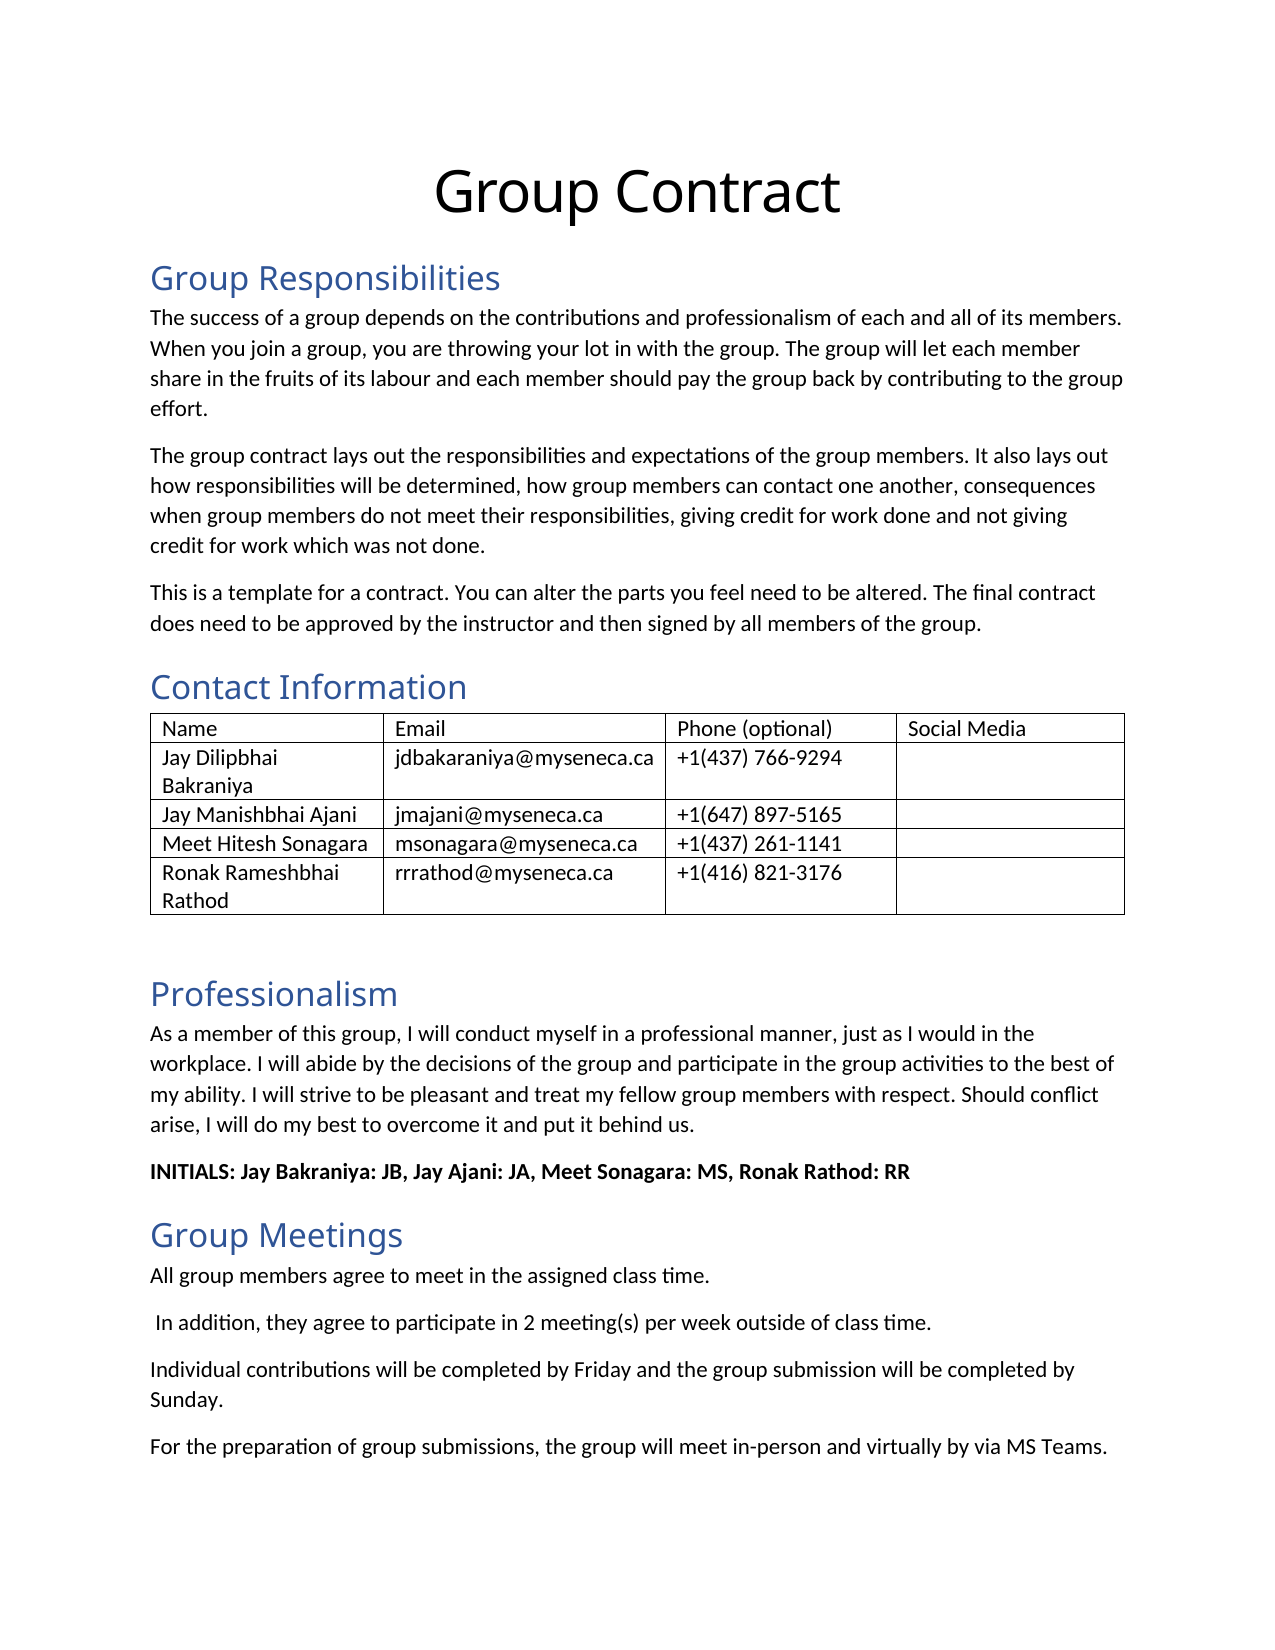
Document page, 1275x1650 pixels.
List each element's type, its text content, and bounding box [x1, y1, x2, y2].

table_cell rrrathod@myseneca.ca [384, 858, 665, 914]
table_cell Ronak Rameshbhai Rathod [151, 858, 383, 914]
table_cell [897, 800, 1124, 828]
table_cell jmajani@myseneca.ca [384, 800, 665, 828]
text Individual contributions will be completed by Friday and the group submission will be completed by Sunday. [150, 1355, 1125, 1413]
table_cell +1(416) 821-3176 [666, 858, 896, 914]
table_header Phone (optional) [666, 714, 896, 742]
table_cell +1(647) 897-5165 [666, 800, 896, 828]
table_cell [897, 829, 1124, 857]
table_cell +1(437) 766-9294 [666, 743, 896, 799]
text This is a template for a contract. You can alter the parts you feel need to be altered. The final contract does need to be approved by the instructor and then signed by all members of the group. [150, 578, 1125, 637]
subtitle Group Responsibilities [150, 254, 1125, 300]
table_header Name [151, 714, 383, 742]
title Group Contract [150, 150, 1125, 229]
subtitle Contact Information [150, 664, 1125, 709]
table_cell Jay Dilipbhai Bakraniya [151, 743, 383, 799]
text In addition, they agree to participate in 2 meeting(s) per week outside of class time. [150, 1308, 1125, 1336]
text The group contract lays out the responsibilities and expectations of the group members. It also lays out how responsibilities will be determined, how group members can contact one another, consequences when group members do not meet their responsibilities, giving credit for work done and not giving credit for work which was not done. [150, 441, 1125, 559]
table_cell jdbakaraniya@myseneca.ca [384, 743, 665, 799]
table_cell Jay Manishbhai Ajani [151, 800, 383, 828]
table_cell [897, 858, 1124, 914]
table_header Social Media [897, 714, 1124, 742]
table_cell Meet Hitesh Sonagara [151, 829, 383, 857]
table_cell [897, 743, 1124, 799]
table_cell msonagara@myseneca.ca [384, 829, 665, 857]
table_cell +1(437) 261-1141 [666, 829, 896, 857]
table_header Email [384, 714, 665, 742]
subtitle Professionalism [150, 970, 1125, 1016]
text All group members agree to meet in the assigned class time. [150, 1261, 1125, 1289]
text The success of a group depends on the contributions and professionalism of each and all of its members. When you join a group, you are throwing your lot in with the group. The group will let each member share in the fruits of its labour and each member should pay the group back by contributing to the group effort. [150, 303, 1125, 422]
text INITIALS: Jay Bakraniya: JB, Jay Ajani: JA, Meet Sonagara: MS, Ronak Rathod: RR [150, 1157, 1125, 1185]
text For the preparation of group submissions, the group will meet in-person and virtually by via MS Teams. [150, 1432, 1125, 1460]
text As a member of this group, I will conduct myself in a professional manner, just as I would in the workplace. I will abide by the decisions of the group and participate in the group activities to the best of my ability. I will strive to be pleasant and treat my fellow group members with respect. Should conflict arise, I will do my best to overcome it and put it behind us. [150, 1019, 1125, 1138]
subtitle Group Meetings [150, 1212, 1125, 1257]
